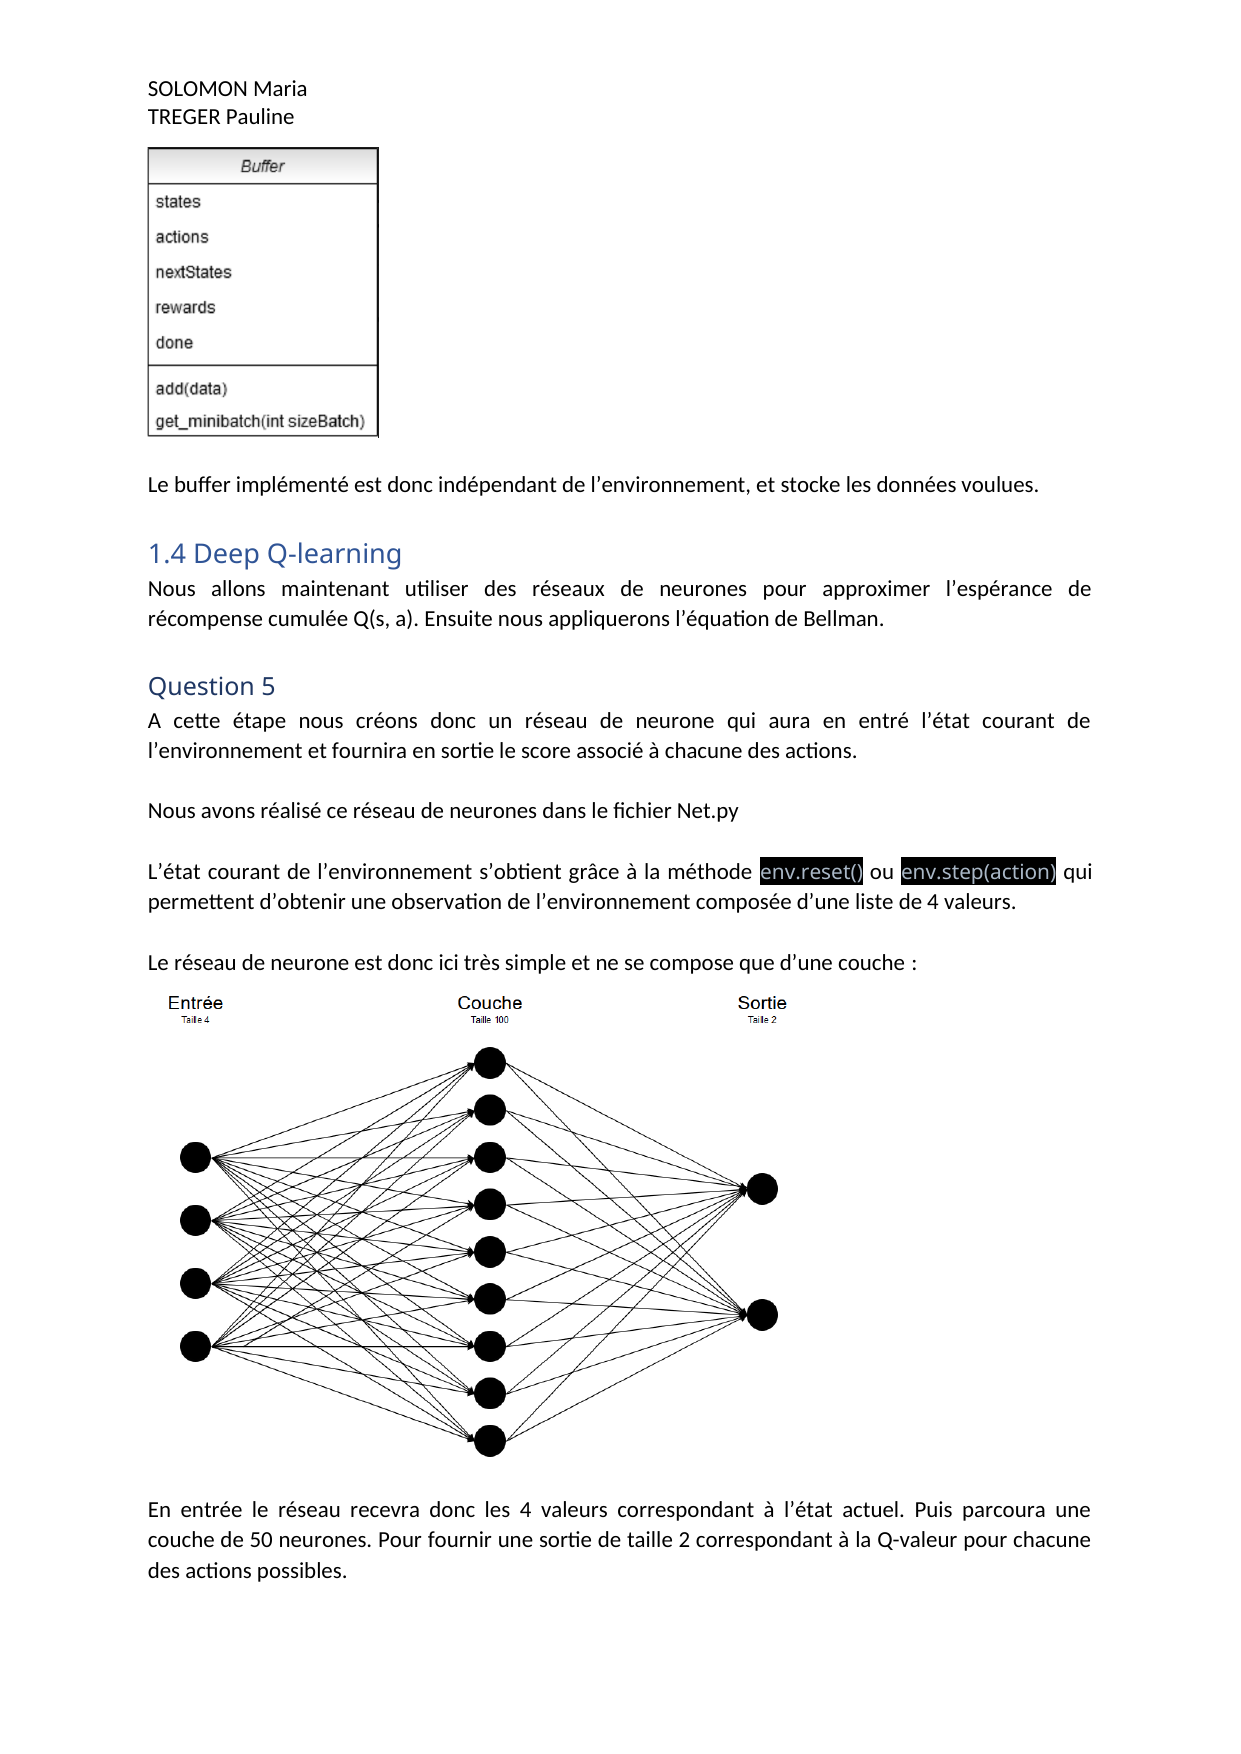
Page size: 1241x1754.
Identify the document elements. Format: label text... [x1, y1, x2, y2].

picture [147, 147, 379, 438]
text Le buffer implémenté est donc indépendant de l’environnement, et stocke les données voulues. [148, 470, 1093, 498]
text L’état courant de l’environnement s’obtient grâce à la méthode env.reset() ou env.step(action) qui permettent d’obtenir une observation de l’environnement composée d’une liste de 4 valeurs. [148, 857, 1093, 915]
subtitle Question 5 [148, 669, 1093, 703]
text Le réseau de neurone est donc ici très simple et ne se compose que d’une couche : [148, 948, 1093, 976]
subtitle 1.4 Deep Q-learning [148, 534, 1093, 571]
text Nous allons maintenant utiliser des réseaux de neurones pour approximer l’espérance de récompense cumulée Q(s, a). Ensuite nous appliquerons l’équation de Bellman. [148, 574, 1093, 632]
text Nous avons réalisé ce réseau de neurones dans le fichier Net.py [148, 796, 1093, 824]
text A cette étape nous créons donc un réseau de neurone qui aura en entré l’état courant de l’environnement et fournira en sortie le score associé à chacune des actions. [148, 706, 1093, 764]
text En entrée le réseau recevra donc les 4 valeurs correspondant à l’état actuel. Puis parcoura une couche de 50 neurones. Pour fournir une sortie de taille 2 correspondant à la Q-valeur pour chacune des actions possibles. [148, 1495, 1093, 1584]
picture [147, 978, 819, 1463]
